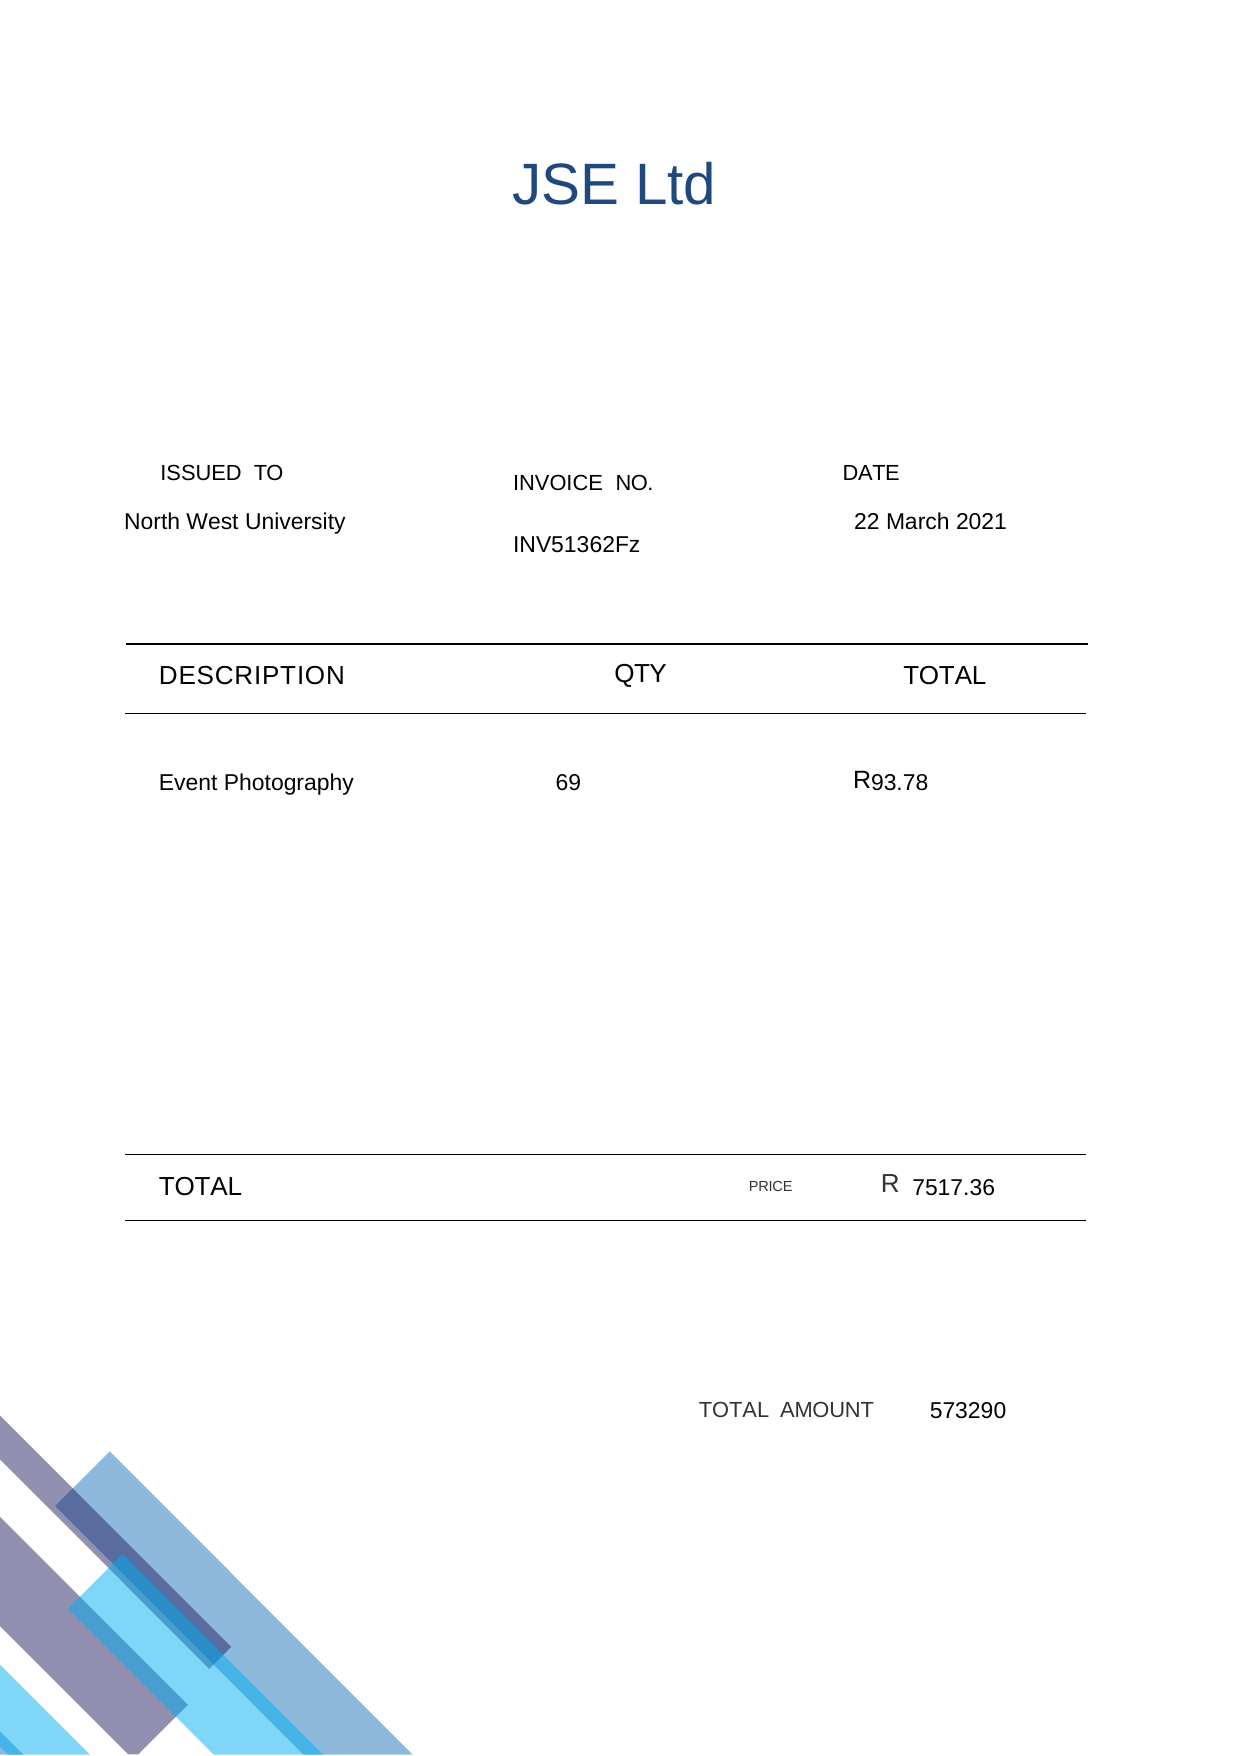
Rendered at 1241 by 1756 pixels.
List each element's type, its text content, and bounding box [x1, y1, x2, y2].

text INVOICE NO. [513, 469, 683, 521]
text Event Photography 69 R93.78 [159, 765, 1115, 796]
text 22 March 2021 [854, 508, 1115, 534]
text TOTAL AMOUNT 573290 [698, 1397, 1115, 1424]
text North West University [124, 508, 390, 534]
text INV51362FzDATE [513, 531, 683, 557]
text ISSUED TO [160, 460, 390, 485]
text JSE Ltd [112, 150, 1115, 217]
text TOTAL PRICE R 7517.36 [159, 1168, 1115, 1201]
text DESCRIPTION QTY TOTAL [159, 658, 1115, 690]
